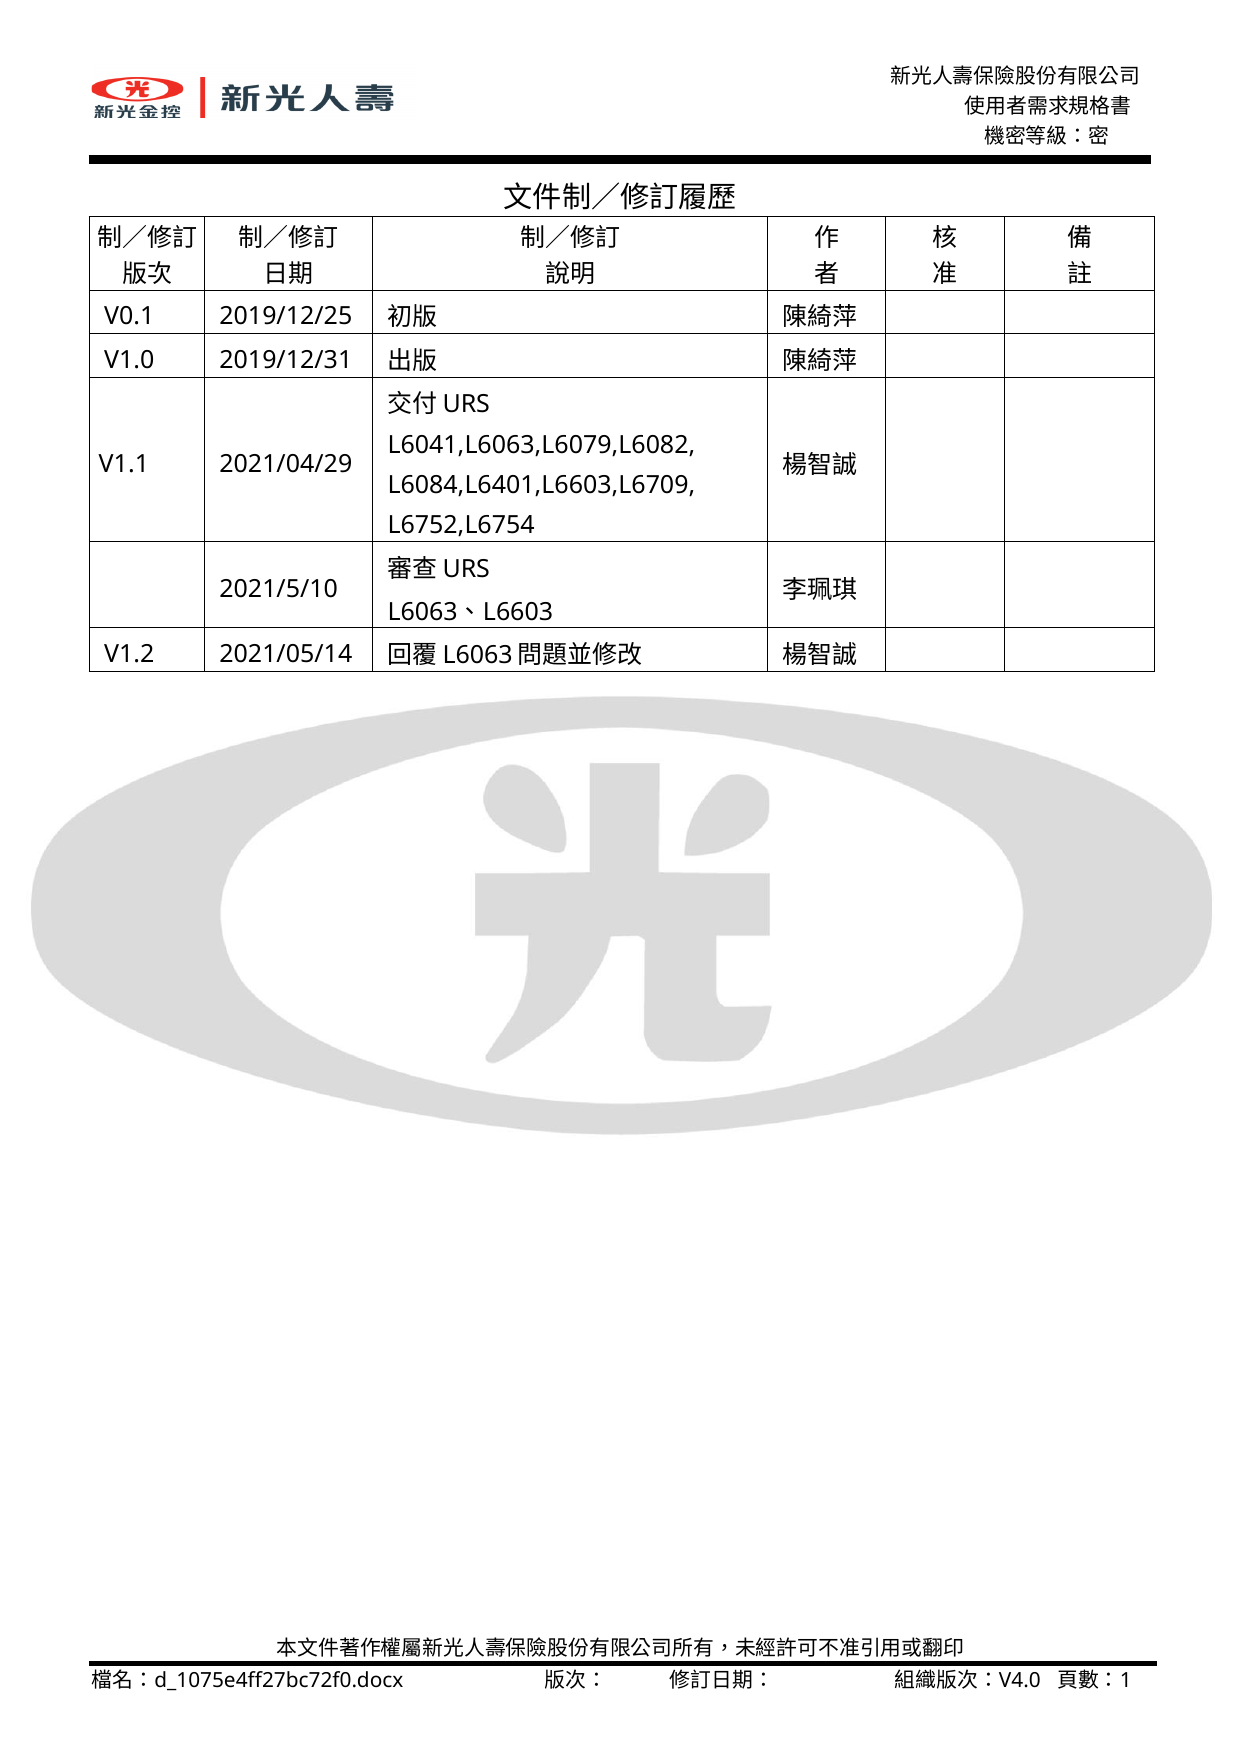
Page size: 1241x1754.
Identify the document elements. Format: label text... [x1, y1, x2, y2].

table_header 作 者 [768, 217, 885, 289]
table_cell [90, 542, 204, 627]
table_cell 2019/12/31 [205, 334, 372, 377]
table_cell [886, 542, 1004, 627]
table_cell 楊智誠 [768, 628, 885, 671]
table_cell [1005, 334, 1154, 377]
table_header 制／修訂 日期 [205, 217, 372, 289]
table_cell 出版 [373, 334, 767, 377]
table_cell V1.2 [90, 628, 204, 671]
table_cell 2019/12/25 [205, 291, 372, 333]
text 文件制／修訂履歷 [89, 174, 1152, 216]
table_cell 2021/05/14 [205, 628, 372, 671]
table_cell [1005, 542, 1154, 627]
table_header 核 准 [886, 217, 1004, 289]
table_cell 2021/04/29 [205, 378, 372, 541]
table_cell V1.1 [90, 378, 204, 541]
table_cell [1005, 628, 1154, 671]
table_cell 審查URS L6063、L6603 [373, 542, 767, 627]
picture [25, 688, 1215, 1141]
table_cell 回覆L6063問題並修改 [373, 628, 767, 671]
table_cell 楊智誠 [768, 378, 885, 541]
table_cell V1.0 [90, 334, 204, 377]
table_cell [886, 628, 1004, 671]
table_cell [886, 291, 1004, 333]
table_cell 初版 [373, 291, 767, 333]
table_cell [1005, 291, 1154, 333]
table_cell [886, 334, 1004, 377]
table_cell 交付URS L6041,L6063,L6079,L6082, L6084,L6401,L6603,L6709, L6752,L6754 [373, 378, 767, 541]
table_cell 李珮琪 [768, 542, 885, 627]
table_header 制／修訂 版次 [90, 217, 204, 289]
table_header 制／修訂 說明 [373, 217, 767, 289]
table_cell V0.1 [90, 291, 204, 333]
table_cell 陳綺萍 [768, 291, 885, 333]
table_cell [1005, 378, 1154, 541]
table_cell 陳綺萍 [768, 334, 885, 377]
table_cell [886, 378, 1004, 541]
table_header 備 註 [1005, 217, 1154, 289]
table_cell 2021/5/10 [205, 542, 372, 627]
picture [91, 61, 417, 118]
